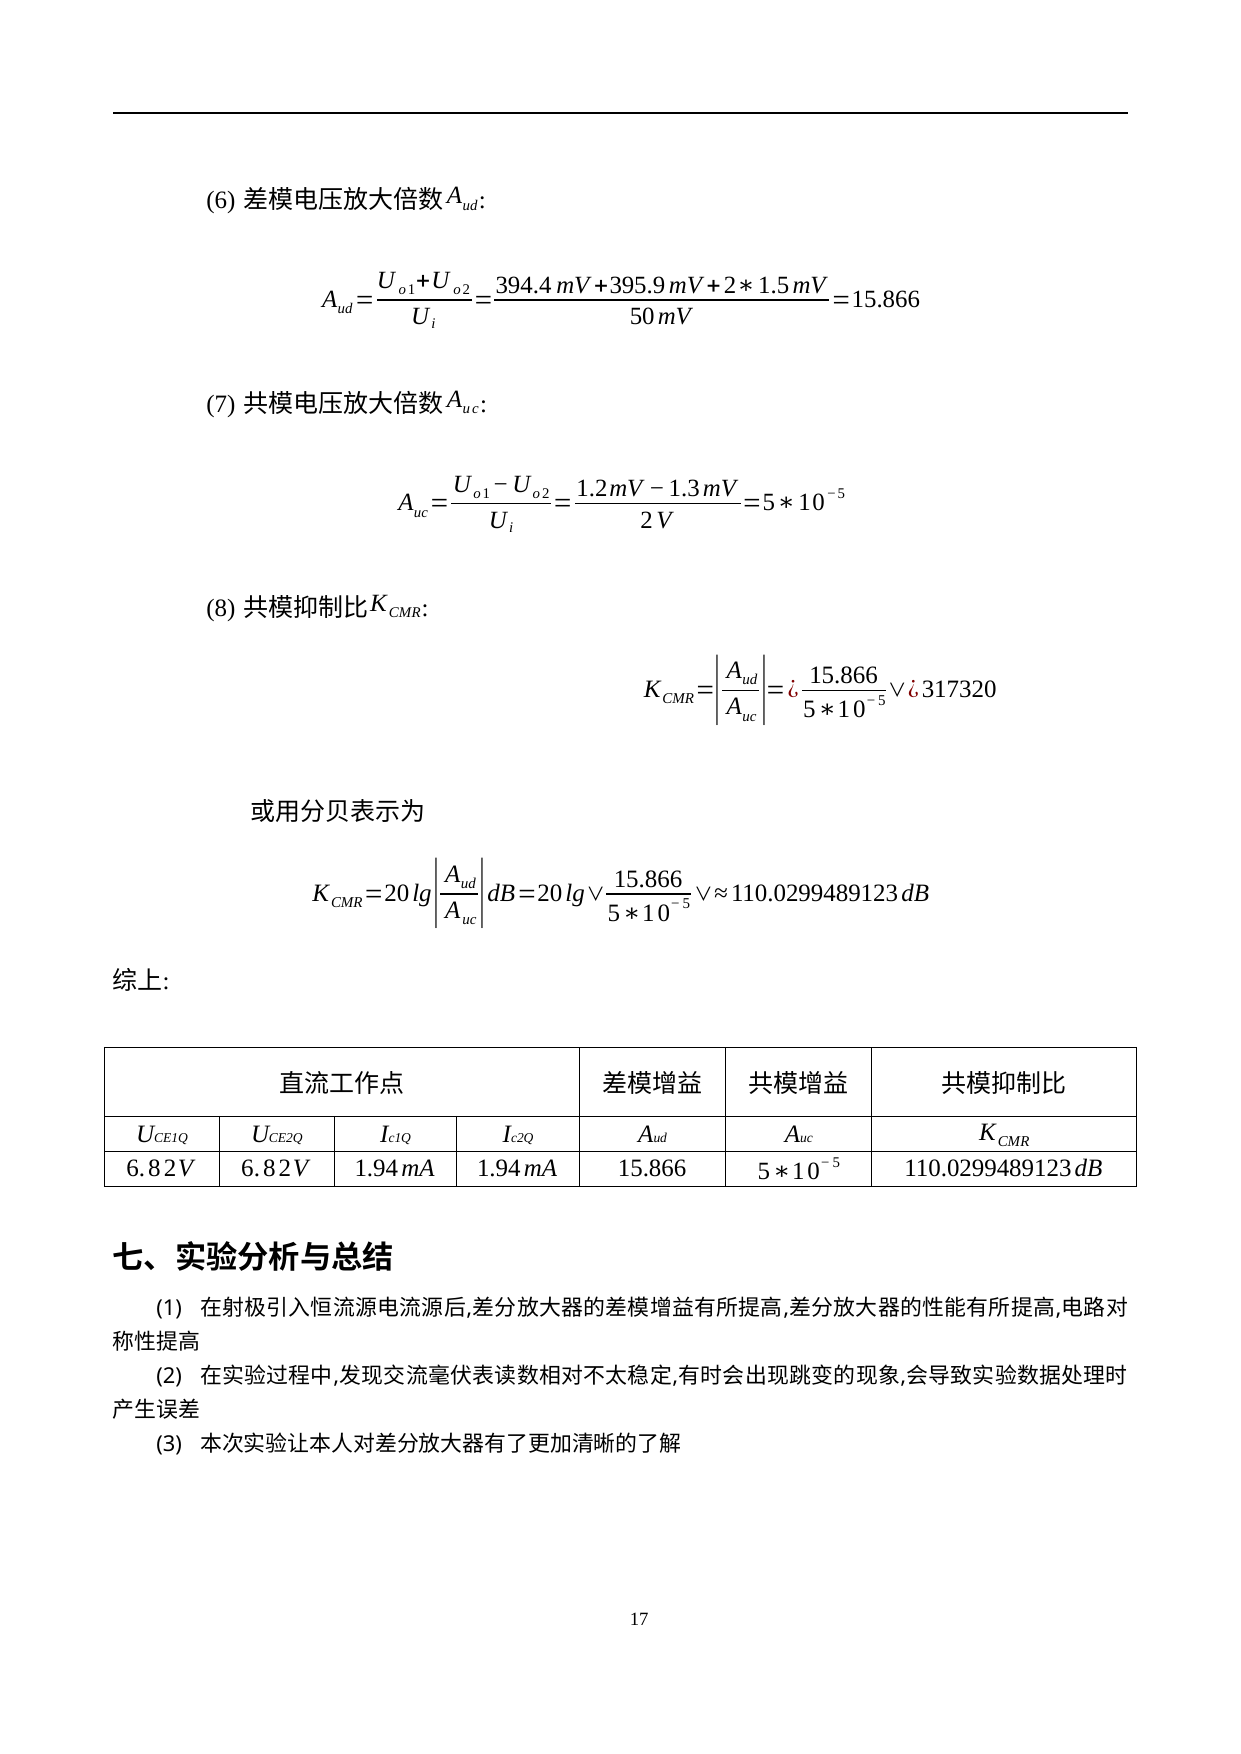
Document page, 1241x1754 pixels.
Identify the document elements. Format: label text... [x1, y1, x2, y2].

table_cell Ic2Q [457, 1117, 579, 1151]
list 共模抑制比: [112, 571, 1128, 639]
list 实验分析与总结 [112, 1221, 1128, 1289]
list 共模电压放大倍数: [112, 368, 1128, 436]
list 在射极引入恒流源电流源后,差分放大器的差模增益有所提高,差分放大器的性能有所提高,电路对称性提高 [112, 1289, 1128, 1357]
text 或用分贝表示为 [112, 775, 1128, 843]
table_header 直流工作点 [105, 1048, 579, 1116]
list 差模电压放大倍数: [112, 164, 1128, 232]
table_cell [457, 1152, 579, 1186]
table_header 共模抑制比 [872, 1048, 1136, 1116]
table_cell [872, 1152, 1136, 1186]
table_cell [726, 1152, 871, 1186]
list 本次实验让本人对差分放大器有了更加清晰的了解 [112, 1424, 1128, 1458]
list 在实验过程中,发现交流毫伏表读数相对不太稳定,有时会出现跳变的现象,会导致实验数据处理时产生误差 [112, 1357, 1128, 1424]
table_cell [105, 1152, 219, 1186]
table_cell Ic1Q [335, 1117, 456, 1151]
table_cell [580, 1152, 725, 1186]
table_header 共模增益 [726, 1048, 871, 1116]
table_cell [335, 1152, 456, 1186]
table_header 差模增益 [580, 1048, 725, 1116]
table_cell Auc [726, 1117, 871, 1151]
list 综上: [112, 945, 1128, 1013]
table_cell UCE1Q [105, 1117, 219, 1151]
table_cell UCE2Q [220, 1117, 334, 1151]
table_cell [220, 1152, 334, 1186]
table_cell [872, 1117, 1136, 1151]
table_cell Aud [580, 1117, 725, 1151]
